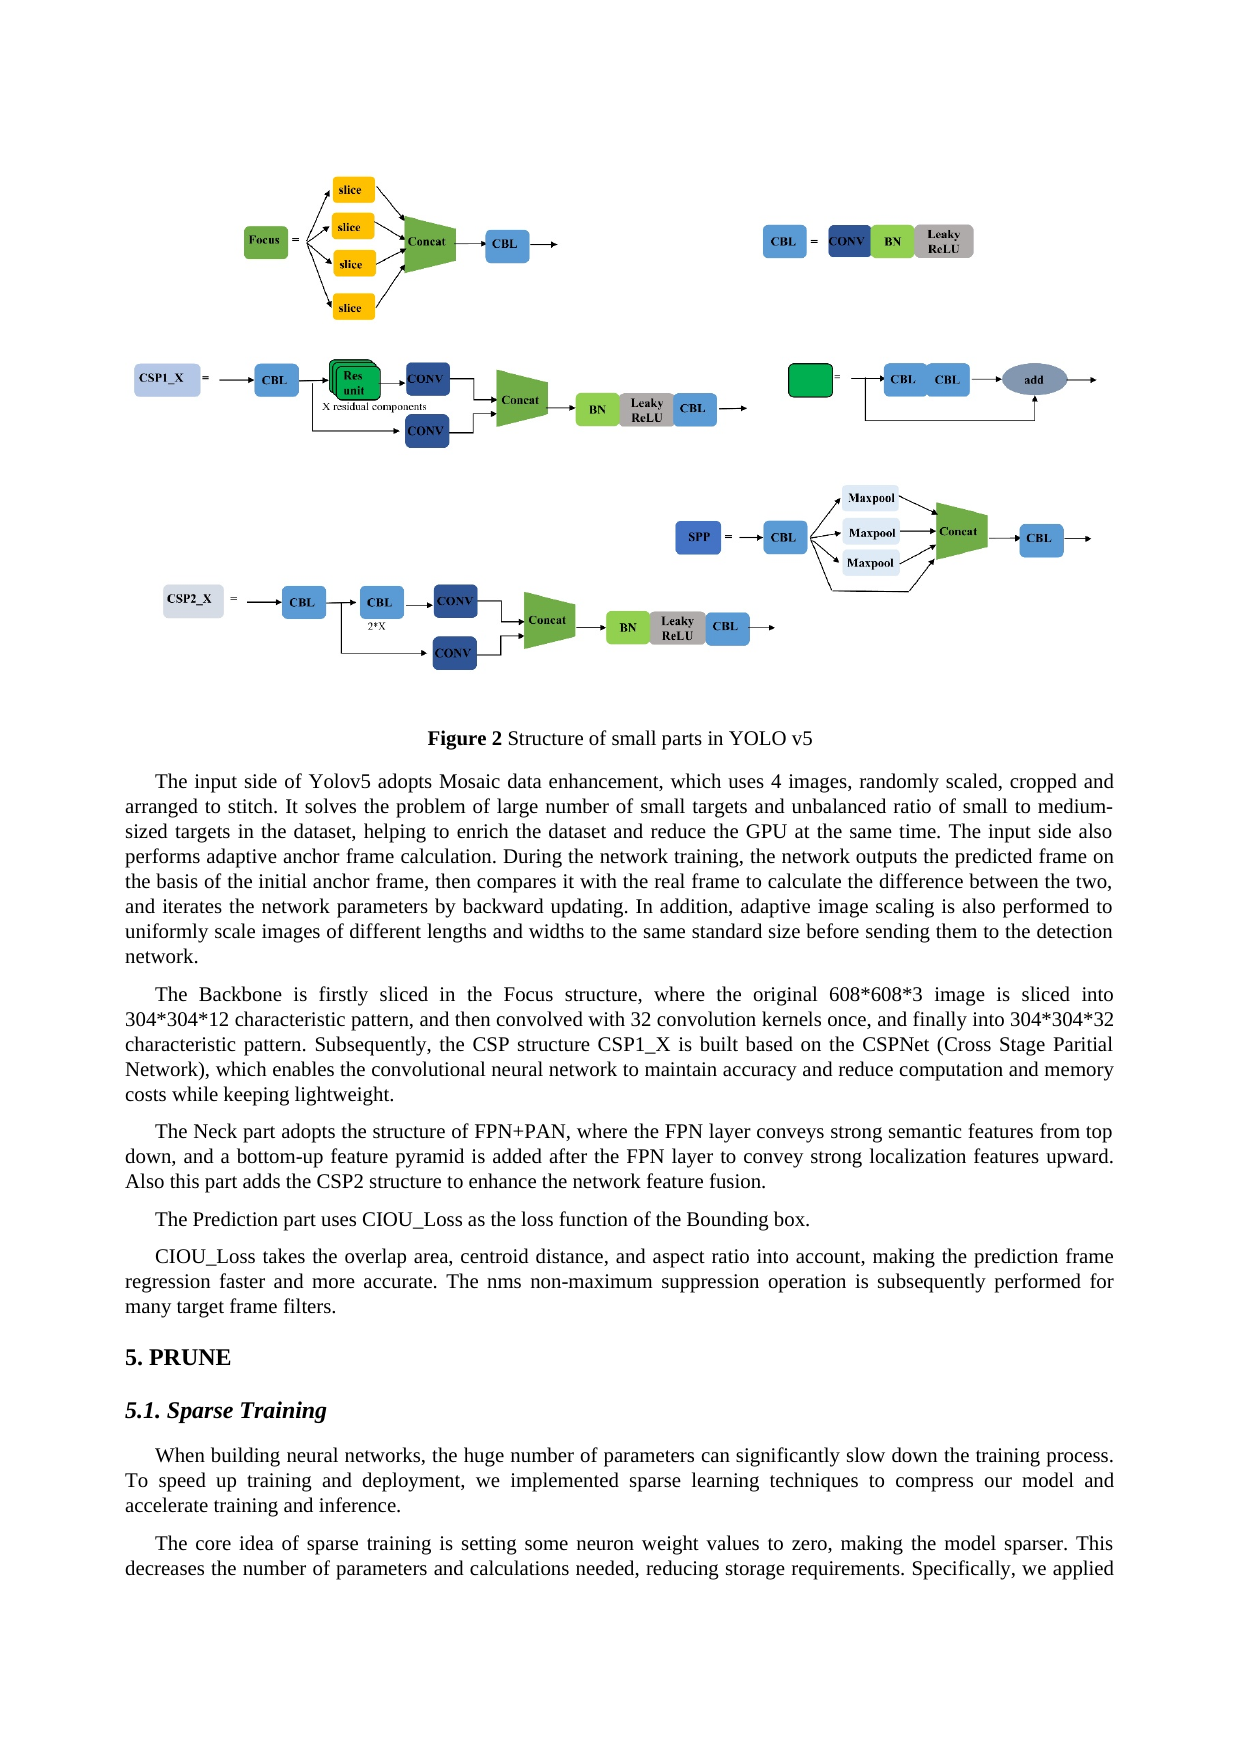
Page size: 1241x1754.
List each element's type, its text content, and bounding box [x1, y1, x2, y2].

picture [125, 150, 1116, 707]
text 5.1. Sparse Training [125, 1396, 1115, 1423]
text The Neck part adopts the structure of FPN+PAN, where the FPN layer conveys strong semantic features from top down, and a bottom-up feature pyramid is added after the FPN layer to convey strong localization features upward. Also this part adds the CSP2 structure to enhance the network feature fusion. [125, 1118, 1115, 1193]
text CIOU_Loss takes the overlap area, centroid distance, and aspect ratio into account, making the prediction frame regression faster and more accurate. The nms non-maximum suppression operation is subsequently performed for many target frame filters. [125, 1243, 1115, 1318]
text When building neural networks, the huge number of parameters can significantly slow down the training process. To speed up training and deployment, we implemented sparse learning techniques to compress our model and accelerate training and inference. [125, 1442, 1115, 1517]
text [125, 1530, 1115, 1580]
text The input side of Yolov5 adopts Mosaic data enhancement, which uses 4 images, randomly scaled, cropped and arranged to stitch. It solves the problem of large number of small targets and unbalanced ratio of small to medium-sized targets in the dataset, helping to enrich the dataset and reduce the GPU at the same time. The input side also performs adaptive anchor frame calculation. During the network training, the network outputs the predicted frame on the basis of the initial anchor frame, then compares it with the real frame to calculate the difference between the two, and iterates the network parameters by backward updating. In addition, adaptive image scaling is also performed to uniformly scale images of different lengths and widths to the same standard size before sending them to the detection network. [125, 768, 1115, 968]
text The Prediction part uses CIOU_Loss as the loss function of the Bounding box. [125, 1206, 1115, 1231]
text The Backbone is firstly sliced in the Focus structure, where the original 608*608*3 image is sliced into 304*304*12 characteristic pattern, and then convolved with 32 convolution kernels once, and finally into 304*304*32 characteristic pattern. Subsequently, the CSP structure CSP1_X is built based on the CSPNet (Cross Stage Paritial Network), which enables the convolutional neural network to maintain accuracy and reduce computation and memory costs while keeping lightweight. [125, 981, 1115, 1106]
text Figure 2 Structure of small parts in YOLO v5 [125, 726, 1115, 750]
text 5. Prune [125, 1343, 1115, 1371]
